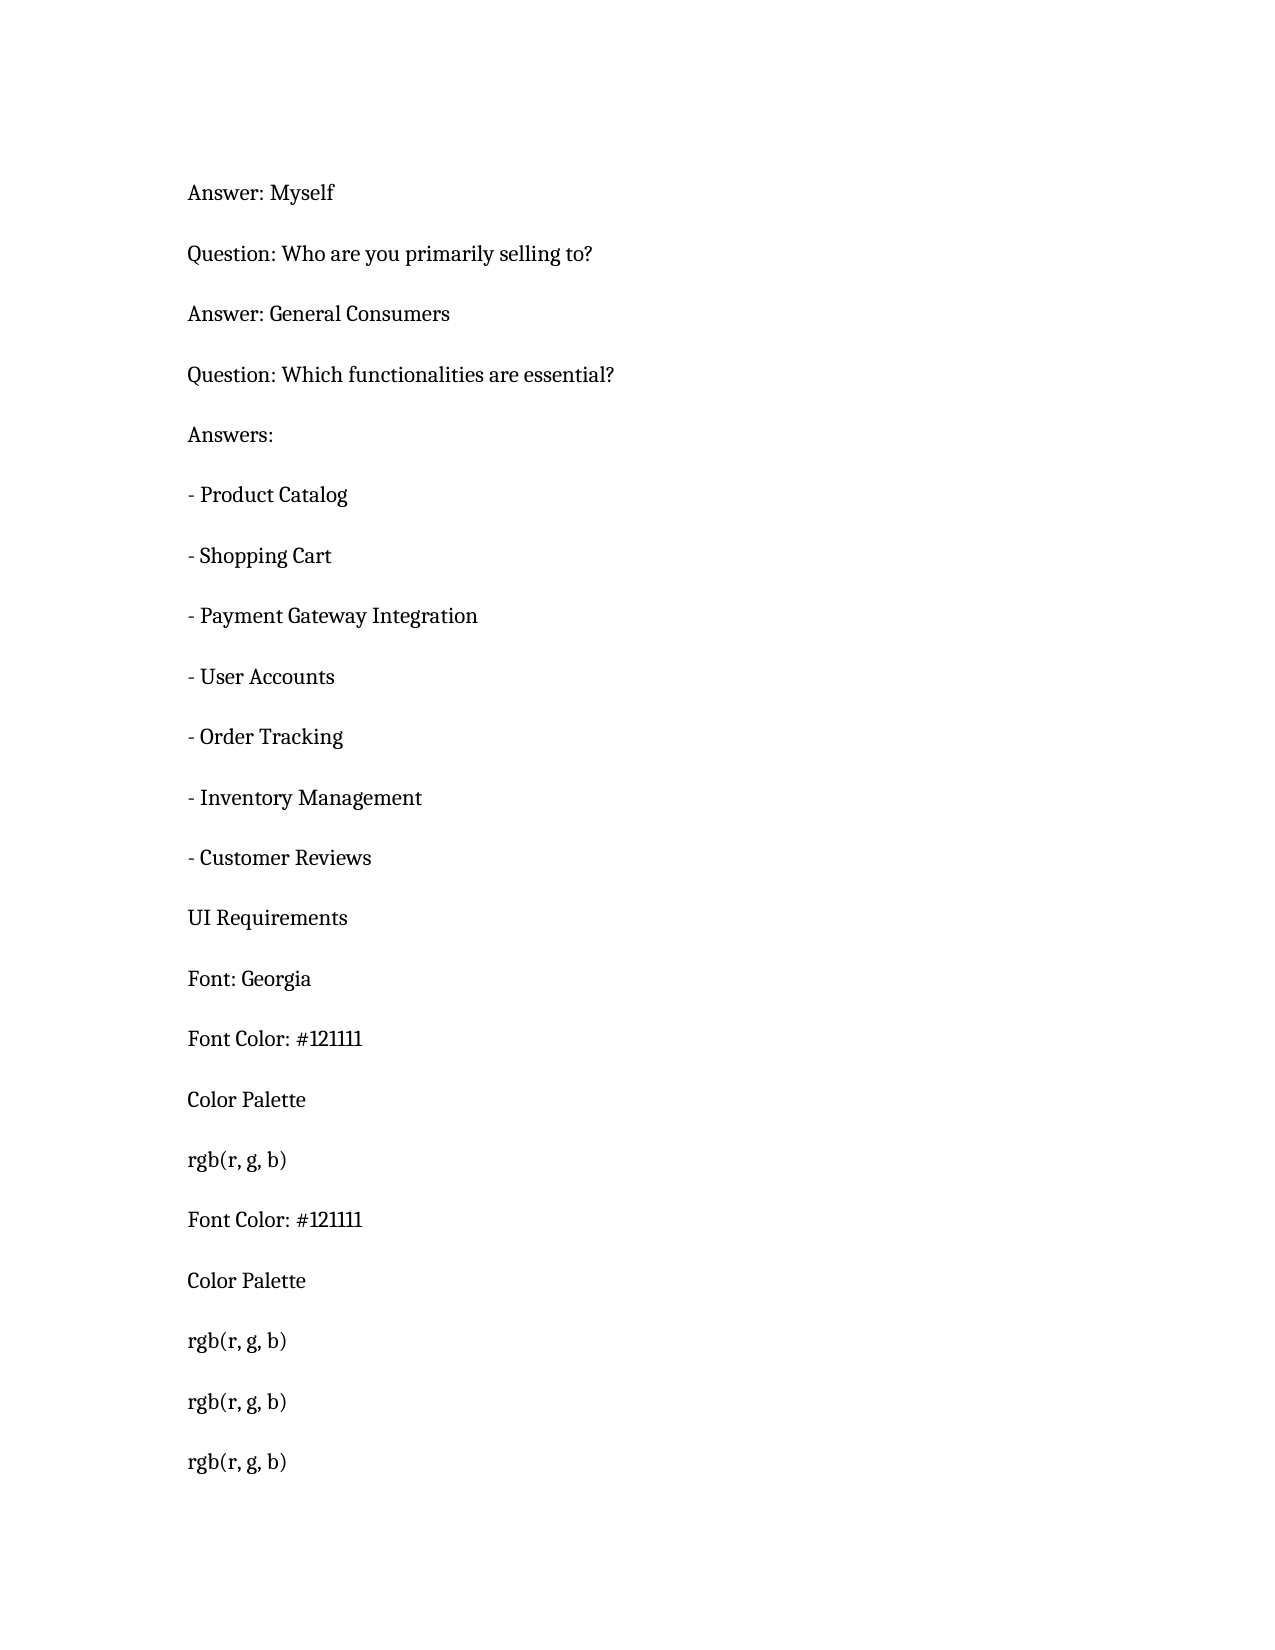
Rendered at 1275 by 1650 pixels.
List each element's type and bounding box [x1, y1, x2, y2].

text [187, 150, 1087, 1475]
